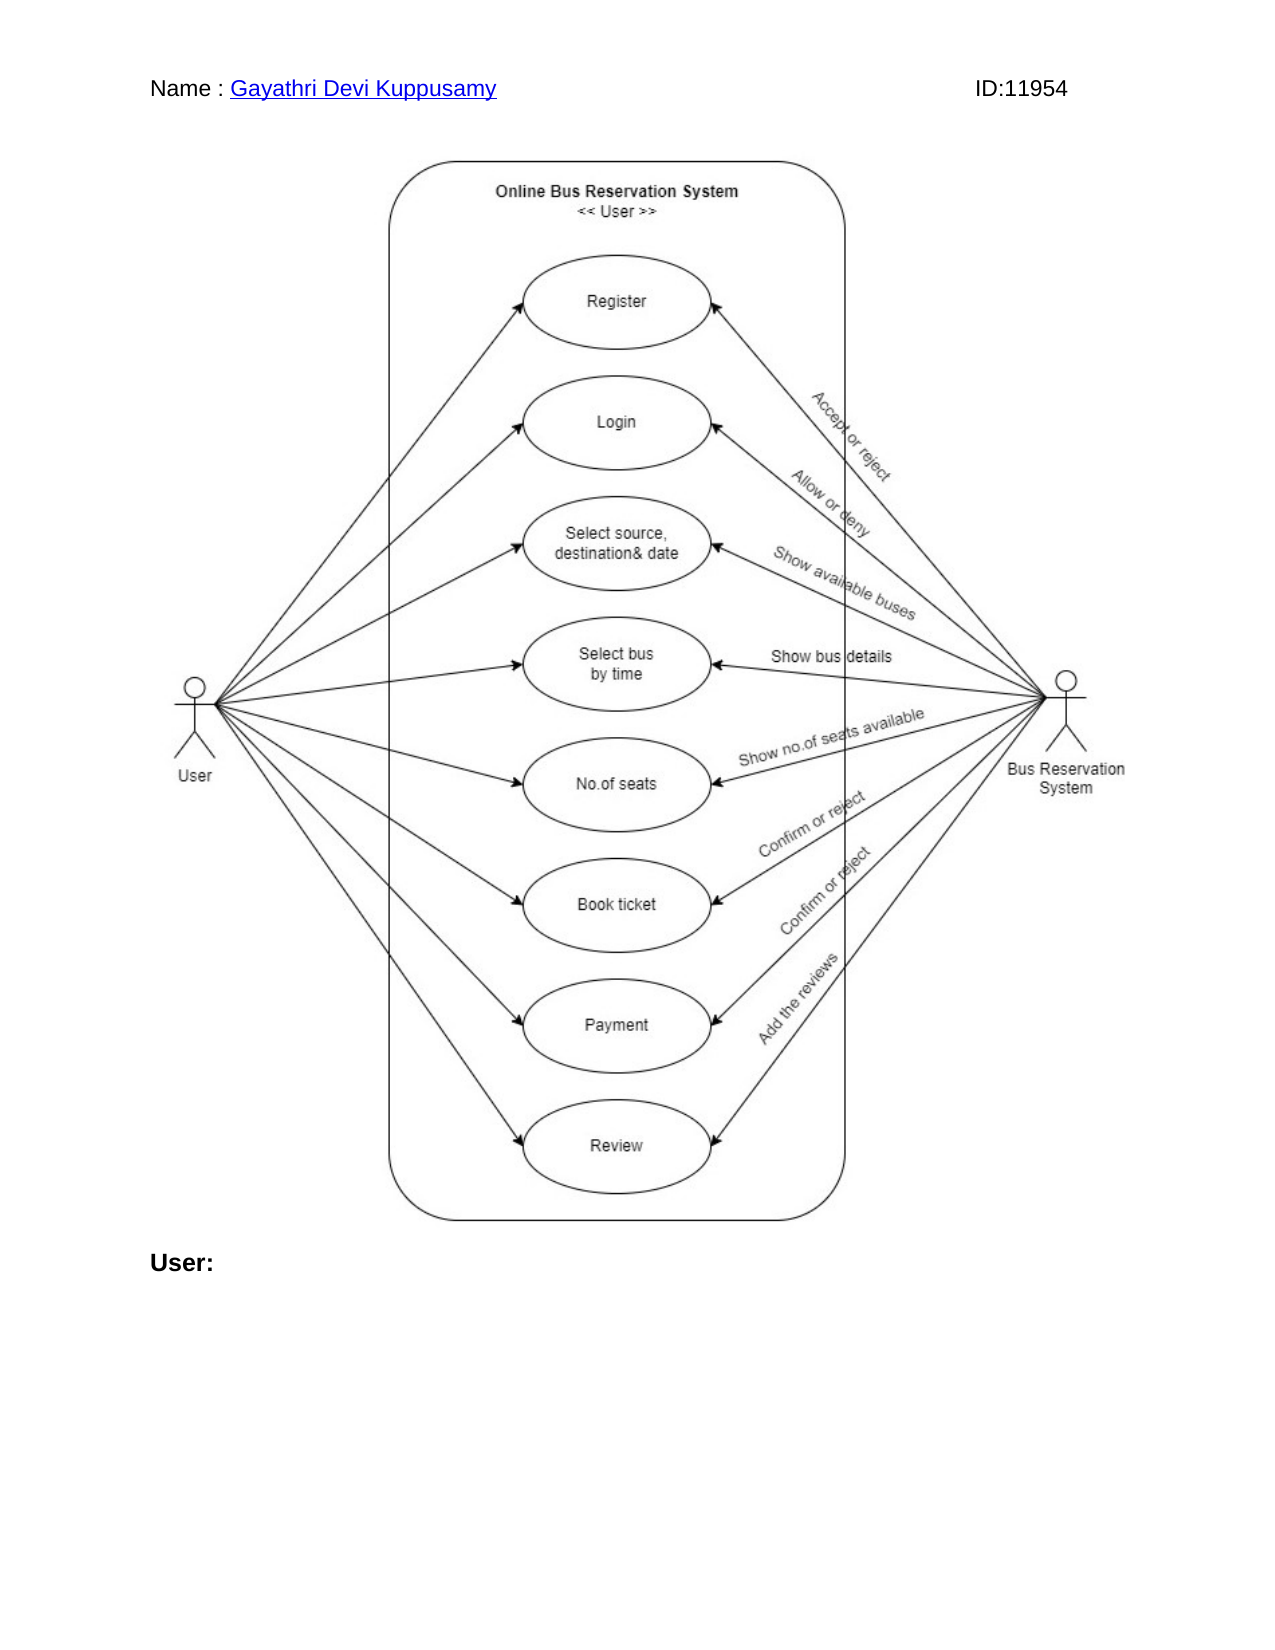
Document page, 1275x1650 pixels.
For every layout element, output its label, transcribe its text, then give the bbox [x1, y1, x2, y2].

text User: [150, 1244, 1125, 1277]
picture [150, 150, 1125, 1244]
